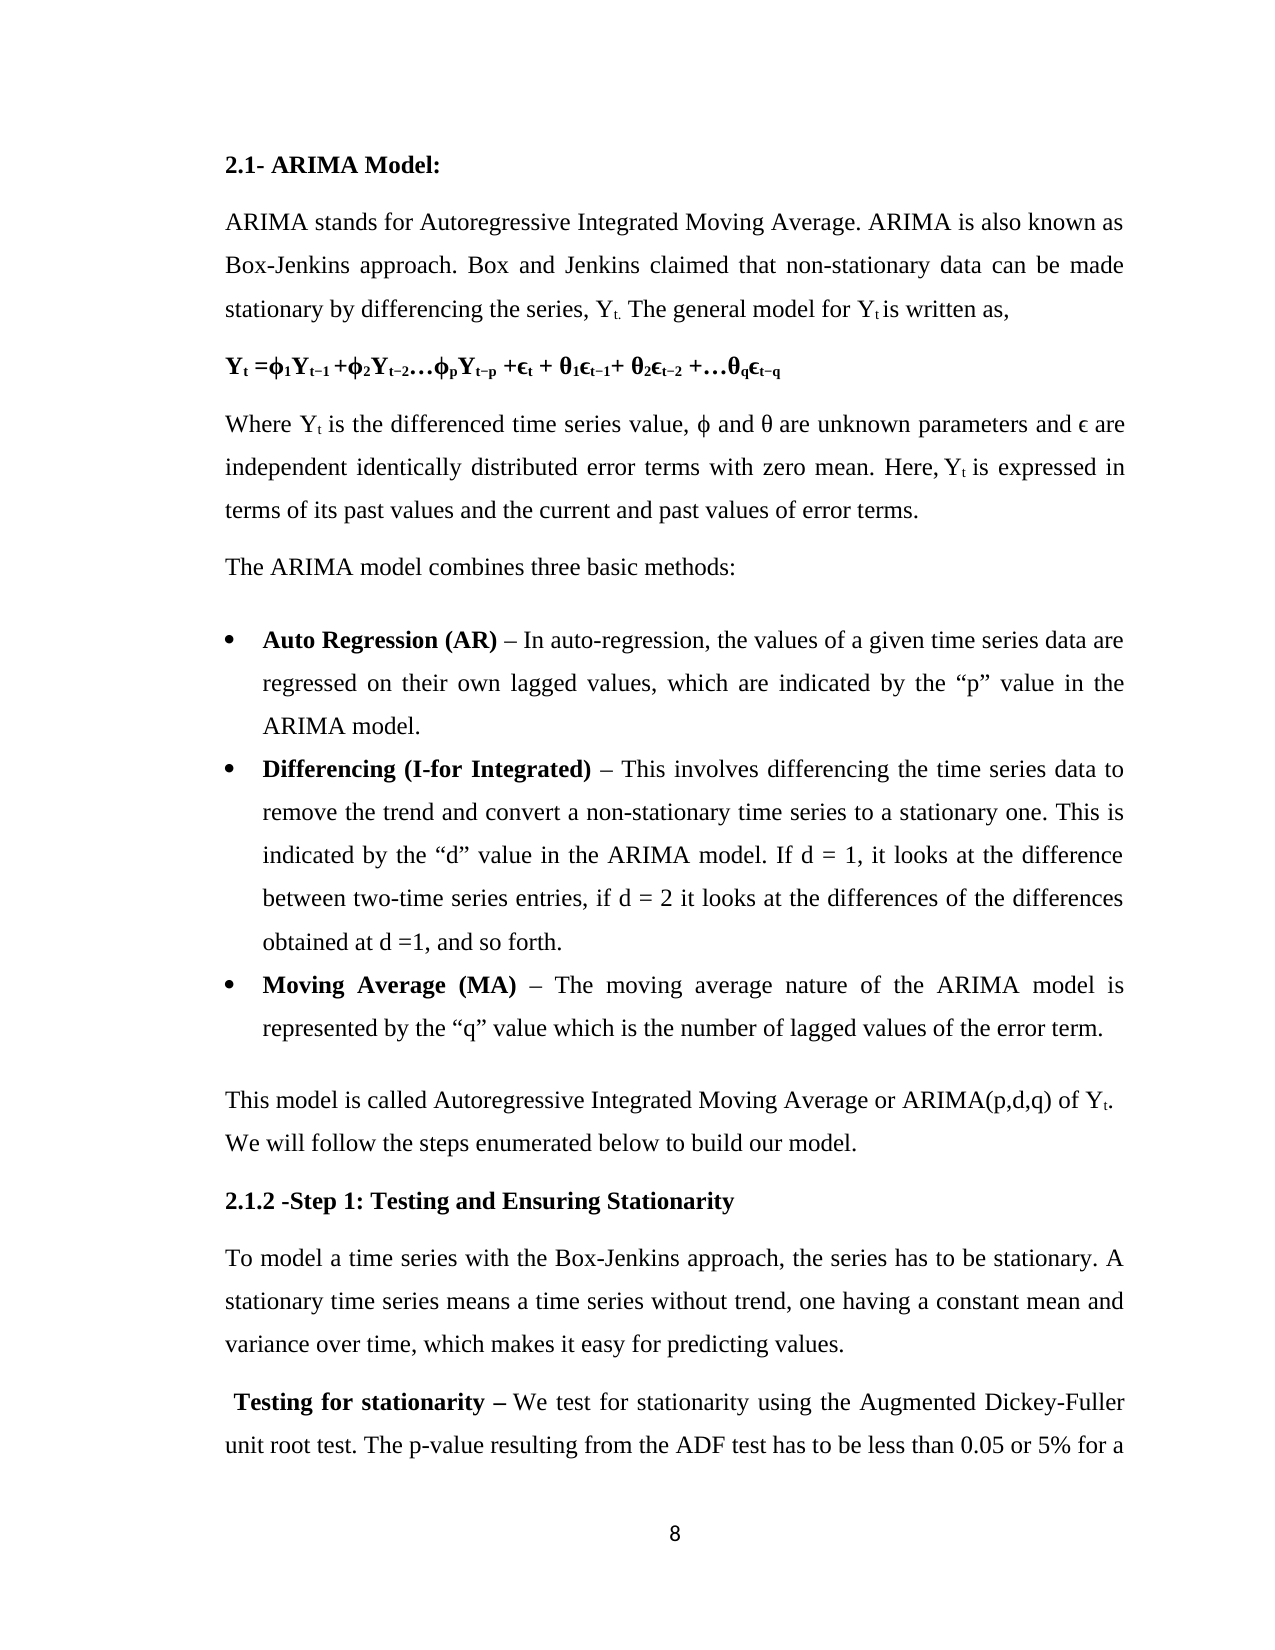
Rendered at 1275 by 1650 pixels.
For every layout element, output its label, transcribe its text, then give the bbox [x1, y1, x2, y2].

text To model a time series with the Box-Jenkins approach, the series has to be stationary. A stationary time series means a time series without trend, one having a constant mean and variance over time, which makes it easy for predicting values. [225, 1243, 1125, 1358]
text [225, 1387, 1125, 1459]
text The ARIMA model combines three basic methods: [225, 552, 1125, 581]
text 2.1.2 -Step 1: Testing and Ensuring Stationarity [225, 1186, 1125, 1214]
text Yt =ϕ1Yt−1 +ϕ2Yt−2…ϕpYt−p +ϵt + θ1ϵt−1+ θ2ϵt−2 +…θqϵt−q [225, 351, 1125, 380]
list Moving Average (MA) – The moving average nature of the ARIMA model is represented by the “q” value which is the number of lagged values of the error term. [225, 970, 1125, 1042]
text Where Yt is the differenced time series value, ϕ and θ are unknown parameters and ϵ are independent identically distributed error terms with zero mean. Here, Yt is expressed in terms of its past values and the current and past values of error terms. [225, 409, 1125, 524]
text 2.1- ARIMA Model: [225, 150, 1125, 179]
text ARIMA stands for Autoregressive Integrated Moving Average. ARIMA is also known as Box-Jenkins approach. Box and Jenkins claimed that non-stationary data can be made stationary by differencing the series, Yt. The general model for Yt is written as, [225, 207, 1125, 322]
list Differencing (I-for Integrated) – This involves differencing the time series data to remove the trend and convert a non-stationary time series to a stationary one. This is indicated by the “d” value in the ARIMA model. If d = 1, it looks at the difference between two-time series entries, if d = 2 it looks at the differences of the differences obtained at d =1, and so forth. [225, 754, 1125, 955]
text This model is called Autoregressive Integrated Moving Average or ARIMA(p,d,q) of Yt. We will follow the steps enumerated below to build our model. [225, 1085, 1125, 1157]
list Auto Regression (AR) – In auto-regression, the values of a given time series data are regressed on their own lagged values, which are indicated by the “p” value in the ARIMA model. [225, 625, 1125, 740]
